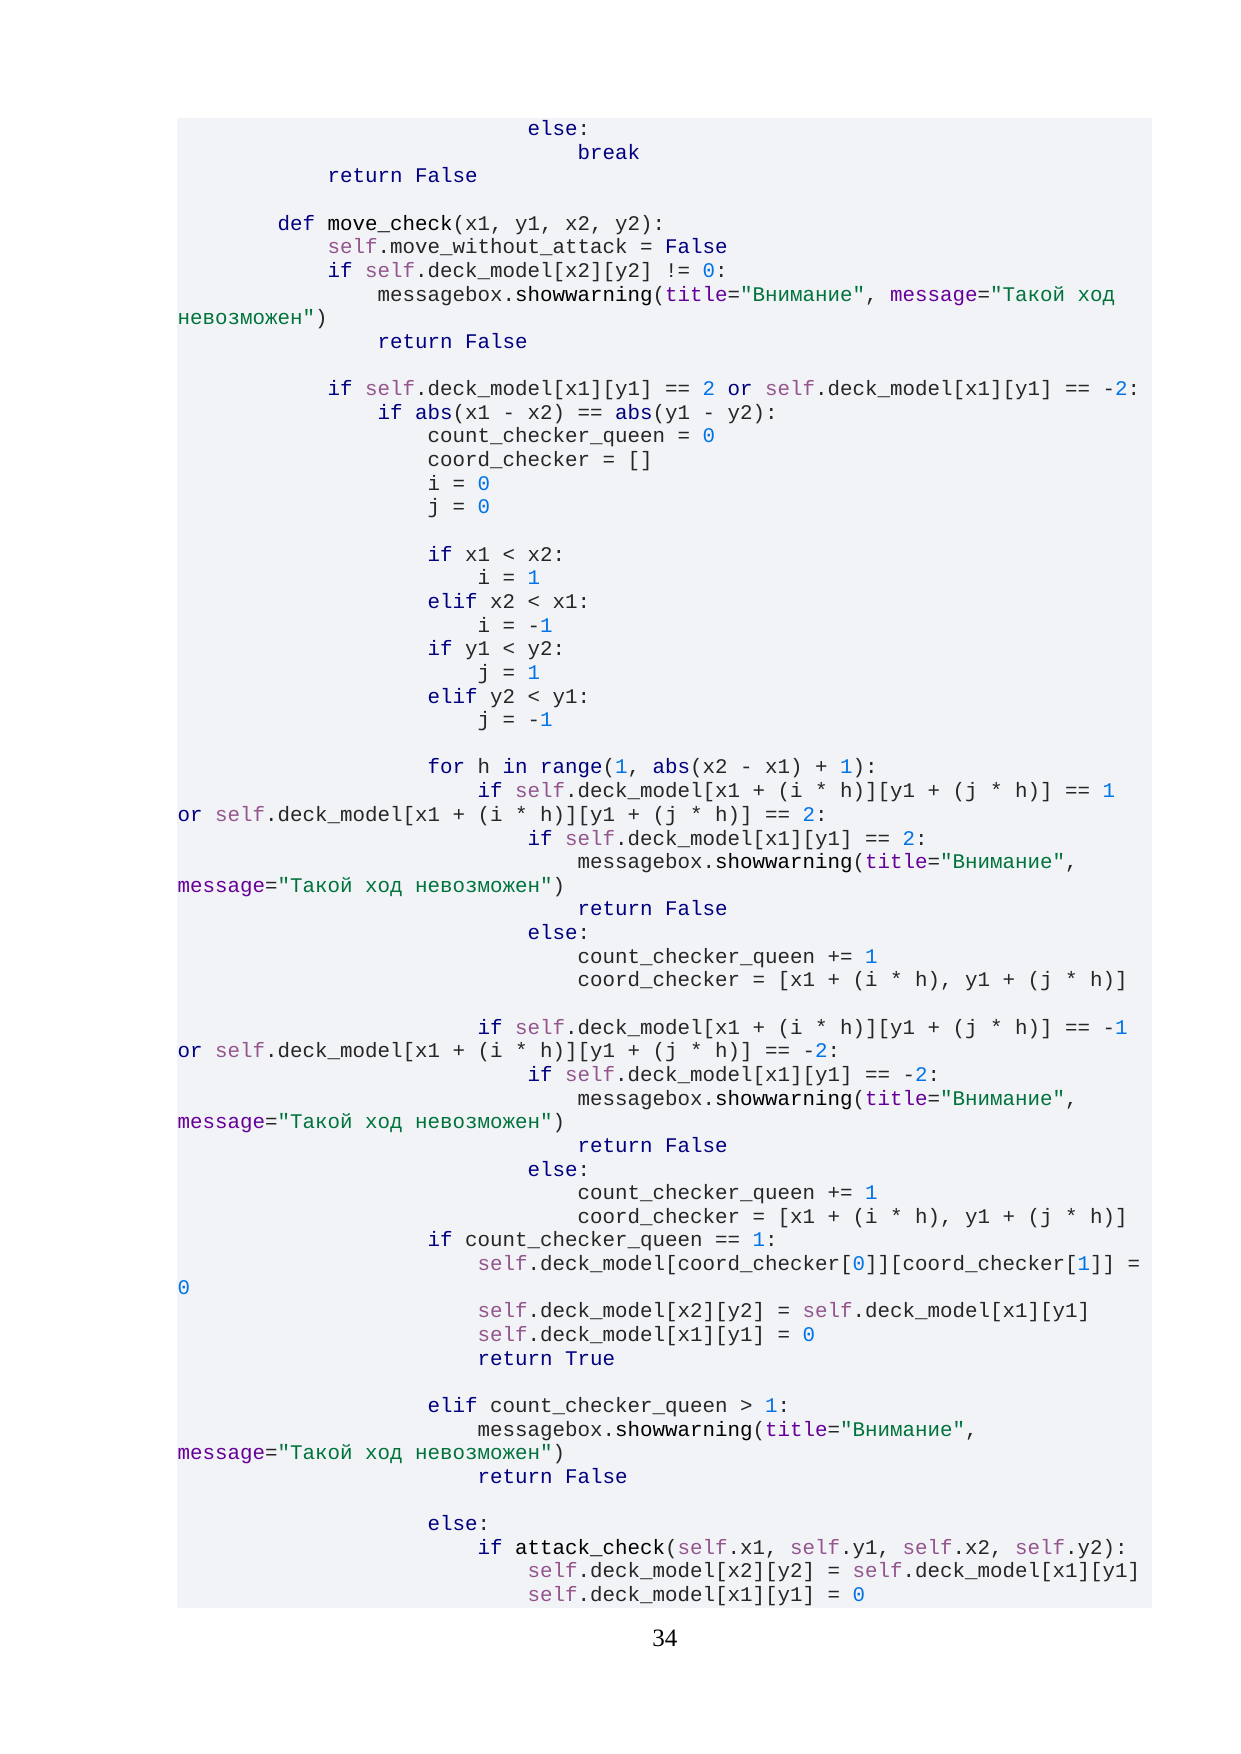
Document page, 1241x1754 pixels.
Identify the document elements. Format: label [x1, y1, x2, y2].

text [177, 118, 1152, 1608]
